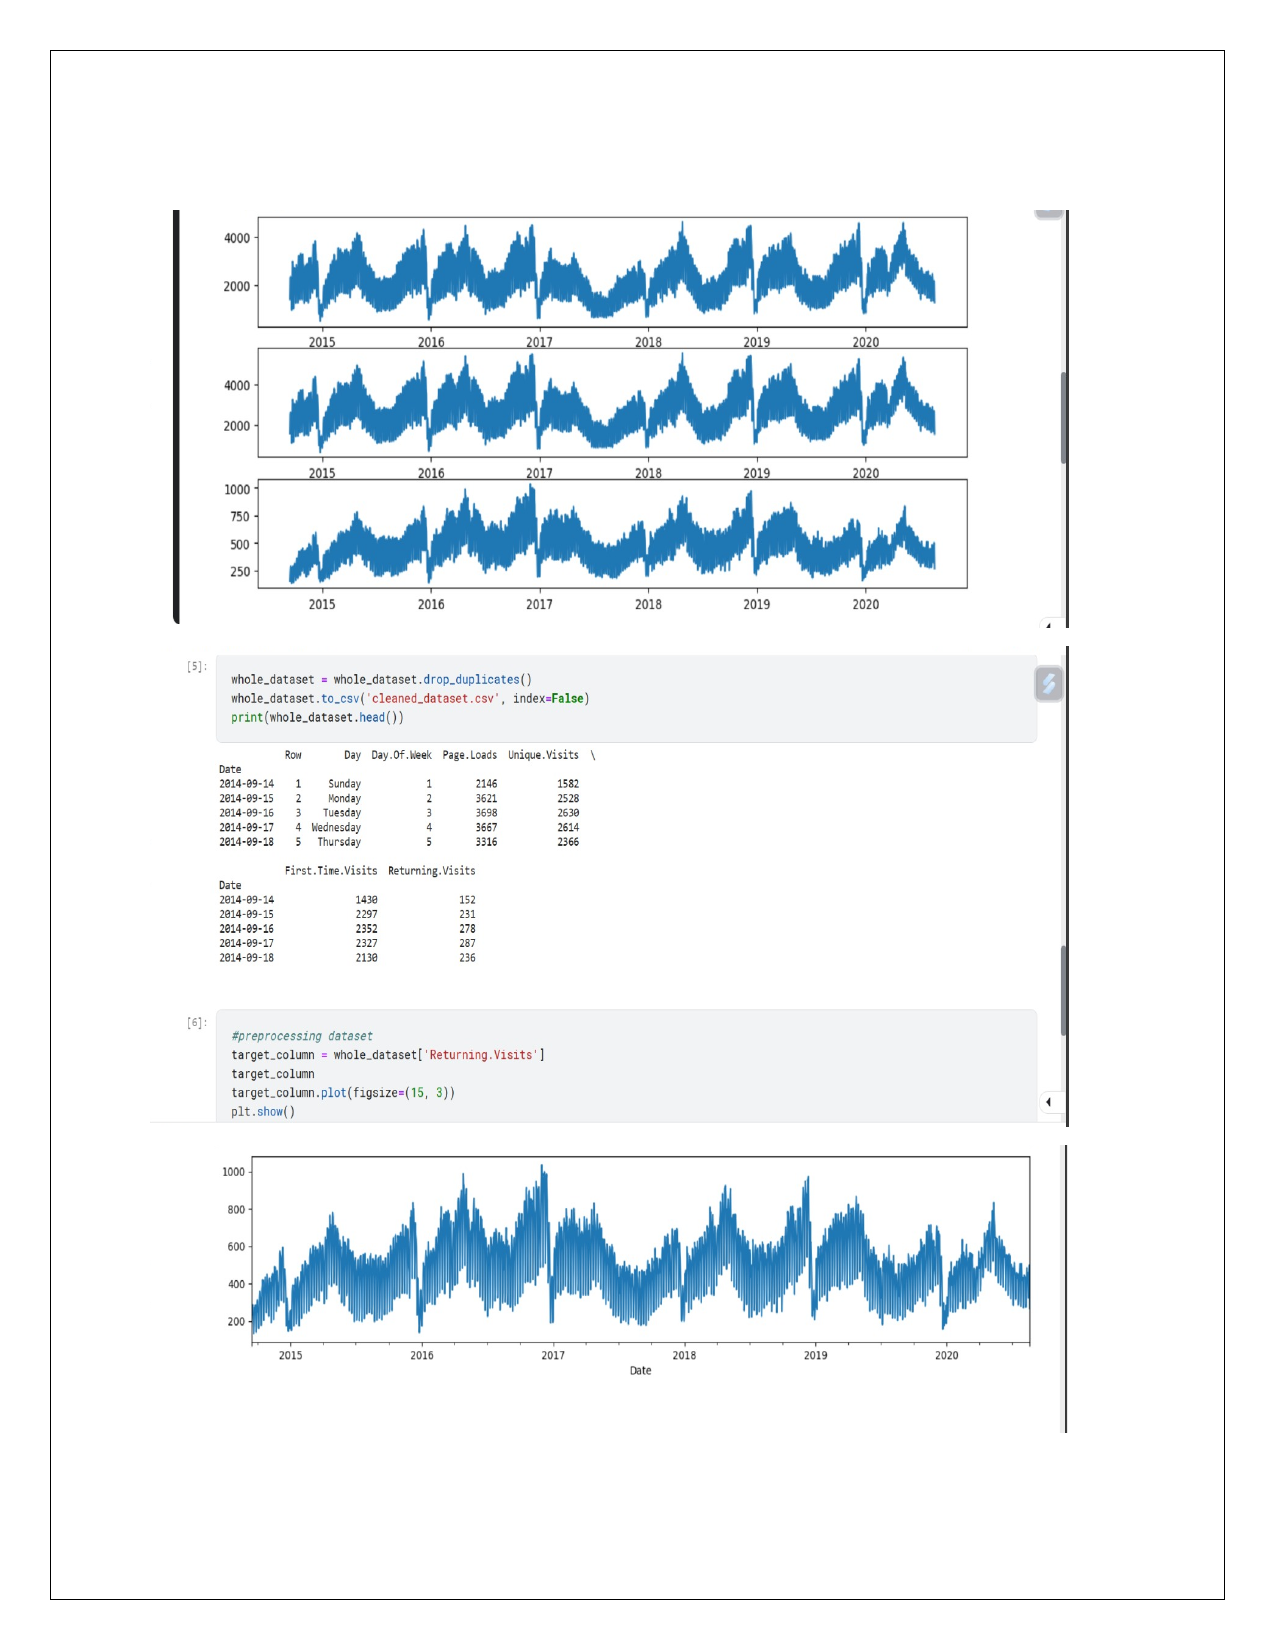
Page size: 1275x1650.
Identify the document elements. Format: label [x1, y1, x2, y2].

picture [150, 210, 1069, 628]
picture [150, 1145, 1068, 1433]
picture [150, 646, 1069, 1127]
